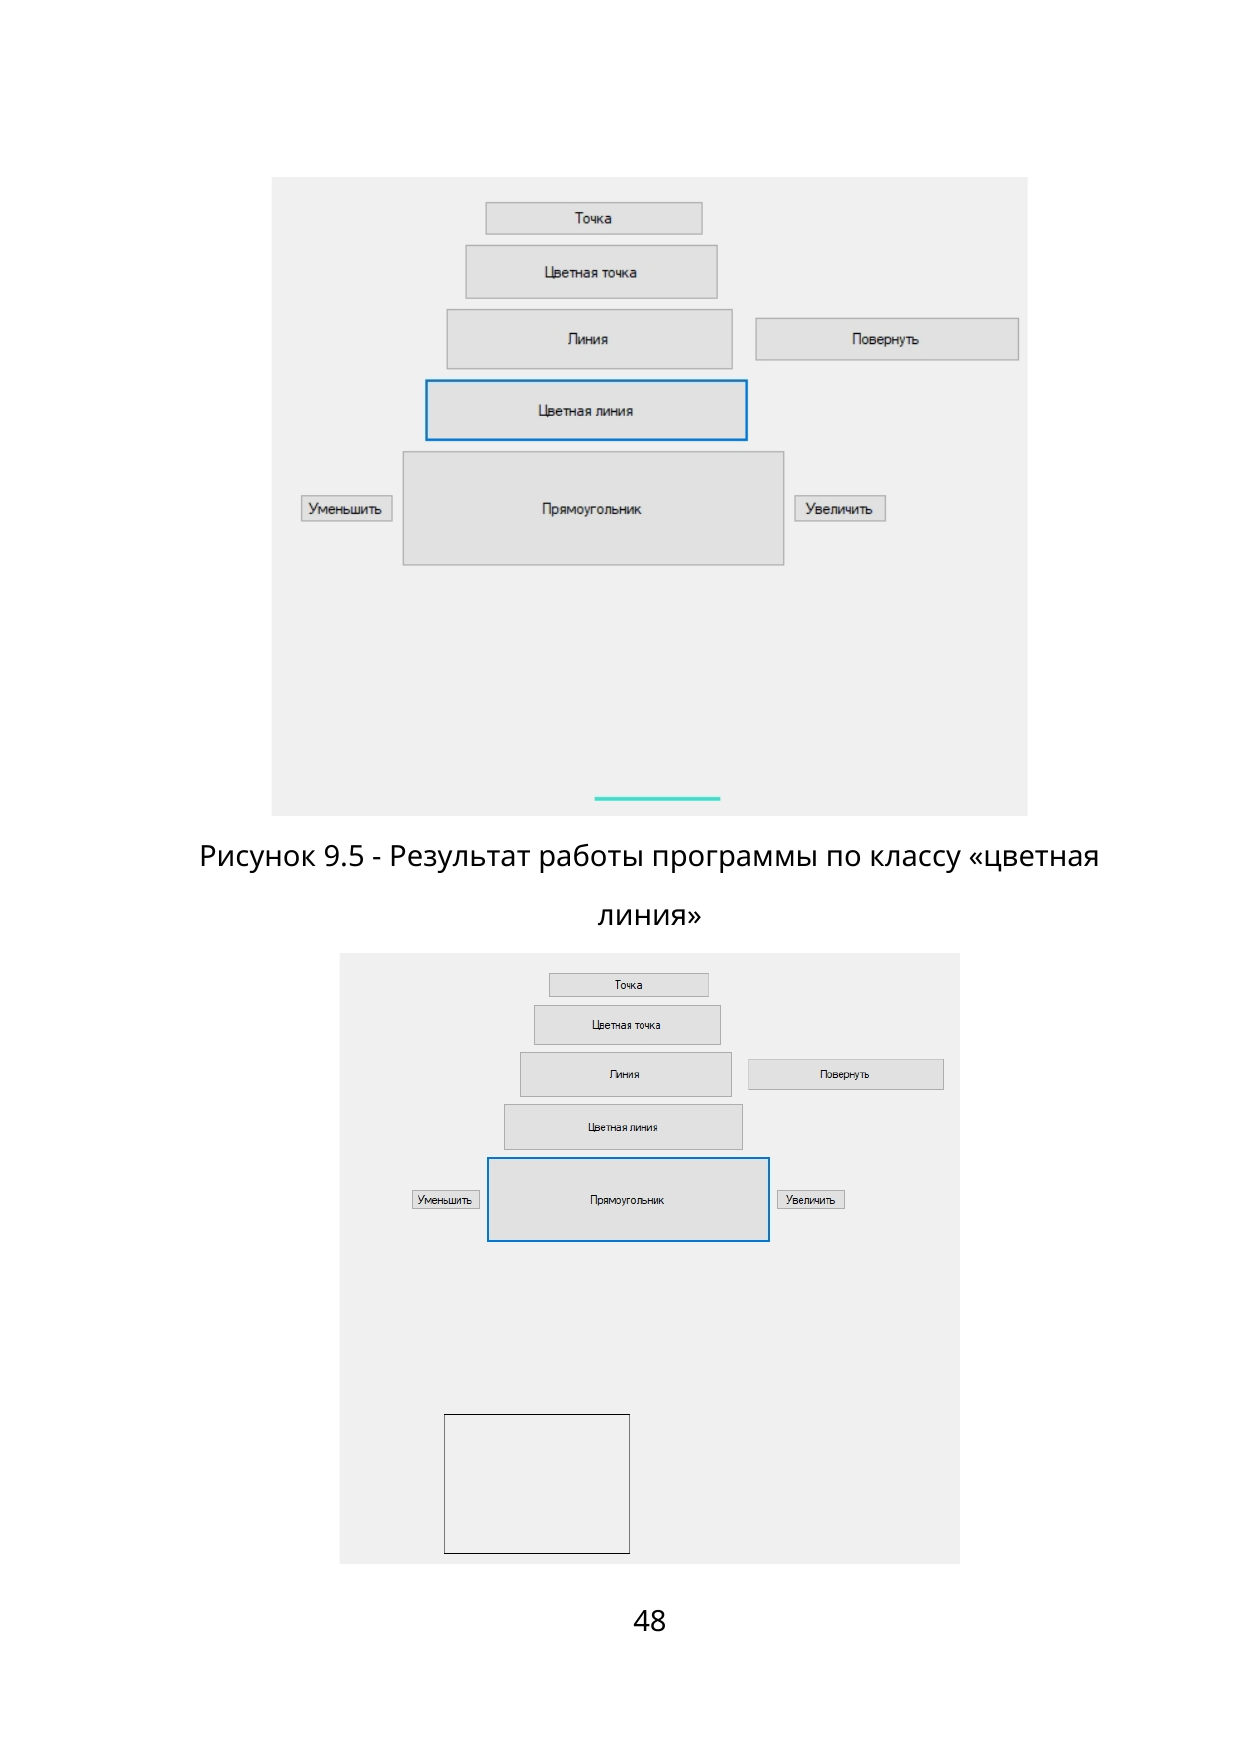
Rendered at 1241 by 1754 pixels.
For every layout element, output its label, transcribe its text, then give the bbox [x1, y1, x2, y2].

picture [271, 177, 1028, 816]
text Рисунок 9.5 - Результат работы программы по классу «цветная линия» [148, 835, 1152, 934]
picture [339, 953, 960, 1564]
